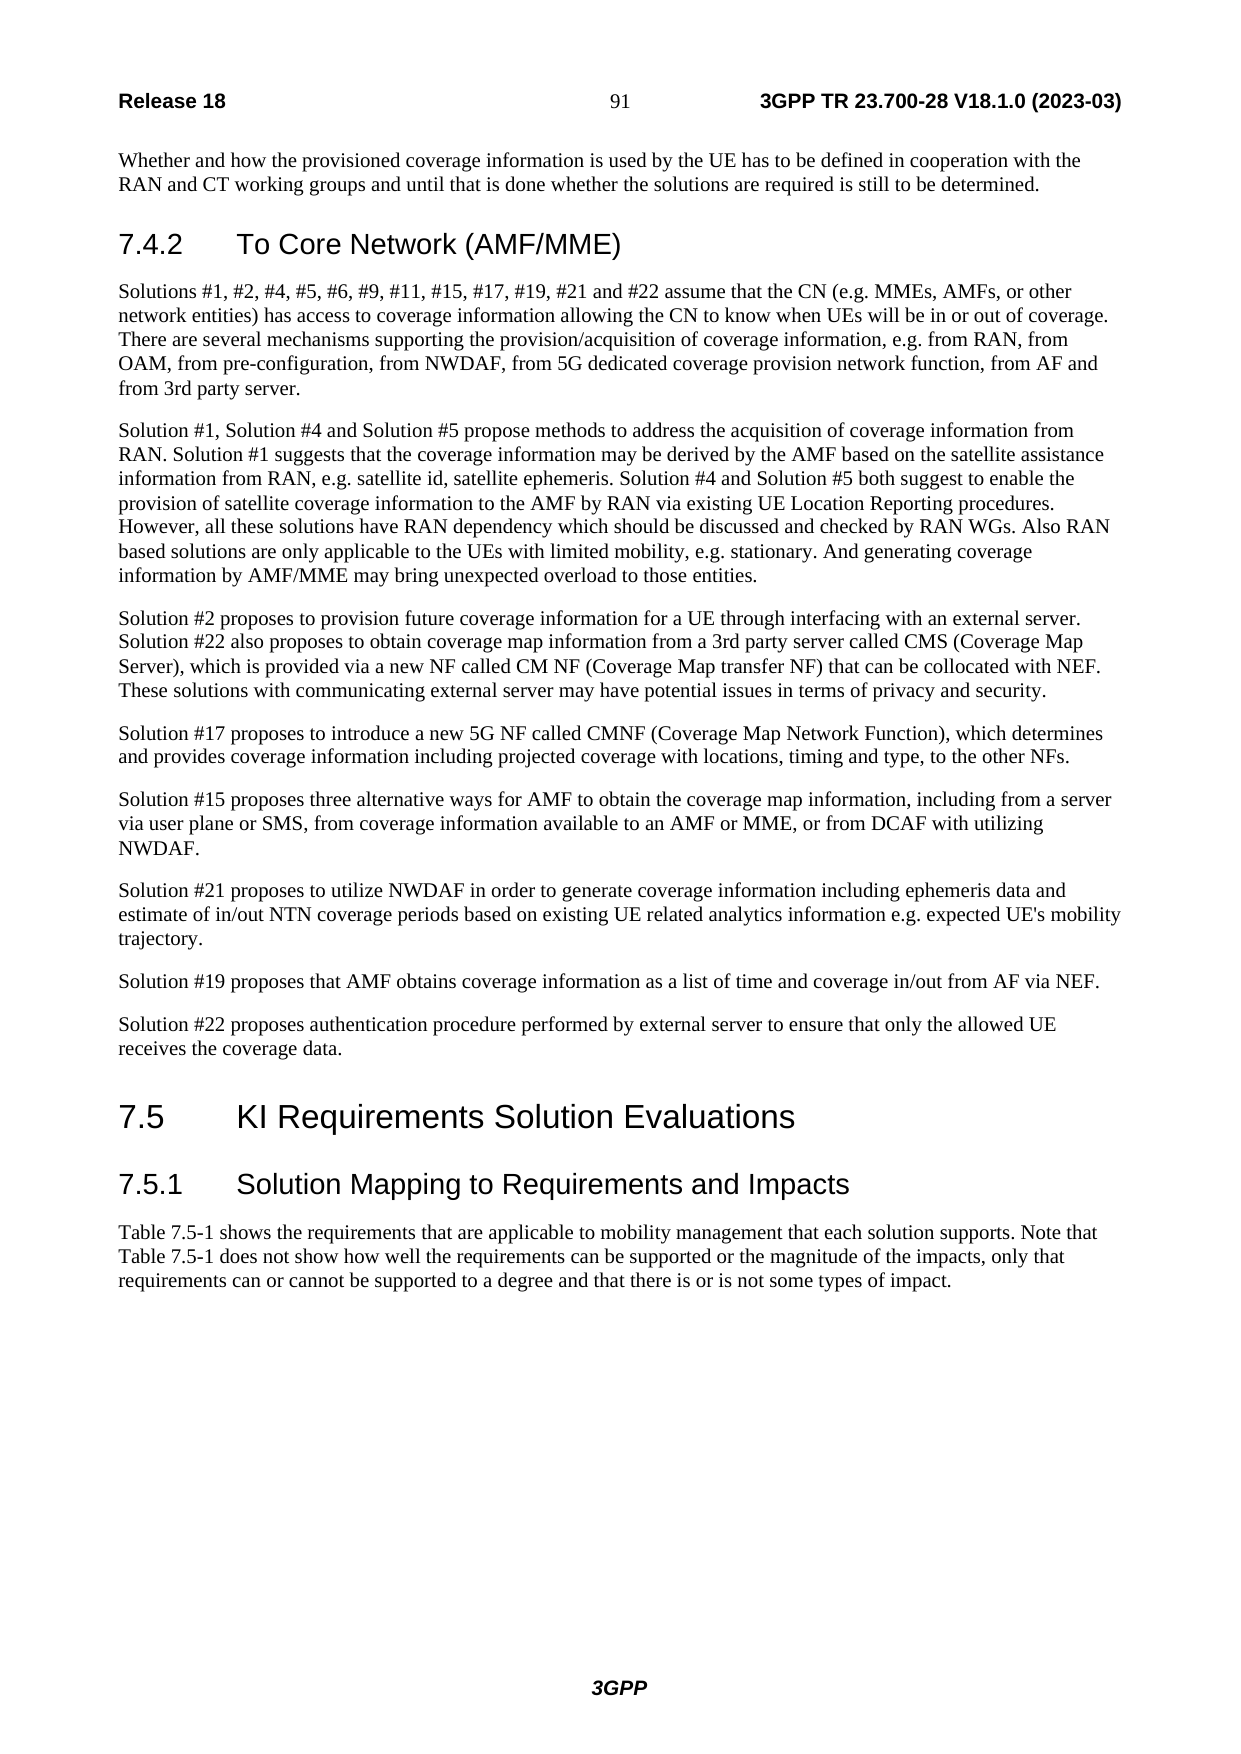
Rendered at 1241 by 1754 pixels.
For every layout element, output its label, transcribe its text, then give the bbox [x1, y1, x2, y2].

text Solution #2 proposes to provision future coverage information for a UE through interfacing with an external server. Solution #22 also proposes to obtain coverage map information from a 3rd party server called CMS (Coverage Map Server), which is provided via a new NF called CM NF (Coverage Map transfer NF) that can be collocated with NEF. These solutions with communicating external server may have potential issues in terms of privacy and security. [118, 605, 1122, 702]
text Solution #19 proposes that AMF obtains coverage information as a list of time and coverage in/out from AF via NEF. [118, 969, 1122, 993]
subtitle 7.4.2 To Core Network (AMF/MME) [118, 227, 1122, 260]
text Solution #15 proposes three alternative ways for AMF to obtain the coverage map information, including from a server via user plane or SMS, from coverage information available to an AMF or MME, or from DCAF with utilizing NWDAF. [118, 787, 1122, 859]
text Solution #21 proposes to utilize NWDAF in order to generate coverage information including ephemeris data and estimate of in/out NTN coverage periods based on existing UE related analytics information e.g. expected UE's mobility trajectory. [118, 878, 1122, 950]
text Solution #17 proposes to introduce a new 5G NF called CMNF (Coverage Map Network Function), which determines and provides coverage information including projected coverage with locations, timing and type, to the other NFs. [118, 720, 1122, 768]
subtitle 7.5 KI Requirements Solution Evaluations [118, 1098, 1122, 1136]
text Solution #1, Solution #4 and Solution #5 propose methods to address the acquisition of coverage information from RAN. Solution #1 suggests that the coverage information may be derived by the AMF based on the satellite assistance information from RAN, e.g. satellite id, satellite ephemeris. Solution #4 and Solution #5 both suggest to enable the provision of satellite coverage information to the AMF by RAN via existing UE Location Reporting procedures. However, all these solutions have RAN dependency which should be discussed and checked by RAN WGs. Also RAN based solutions are only applicable to the UEs with limited mobility, e.g. stationary. And generating coverage information by AMF/MME may bring unexpected overload to those entities. [118, 418, 1122, 587]
text Solutions #1, #2, #4, #5, #6, #9, #11, #15, #17, #19, #21 and #22 assume that the CN (e.g. MMEs, AMFs, or other network entities) has access to coverage information allowing the CN to know when UEs will be in or out of coverage. There are several mechanisms supporting the provision/acquisition of coverage information, e.g. from RAN, from OAM, from pre-configuration, from NWDAF, from 5G dedicated coverage provision network function, from AF and from 3rd party server. [118, 279, 1122, 399]
text Table 7.5-1 shows the requirements that are applicable to mobility management that each solution supports. Note that Table 7.5-1 does not show how well the requirements can be supported or the magnitude of the impacts, only that requirements can or cannot be supported to a degree and that there is or is not some types of impact. [118, 1219, 1122, 1292]
text Whether and how the provisioned coverage information is used by the UE has to be defined in cooperation with the RAN and CT working groups and until that is done whether the solutions are required is still to be determined. [118, 147, 1122, 196]
text Solution #22 proposes authentication procedure performed by external server to ensure that only the allowed UE receives the coverage data. [118, 1012, 1122, 1060]
subtitle 7.5.1 Solution Mapping to Requirements and Impacts [118, 1167, 1122, 1201]
